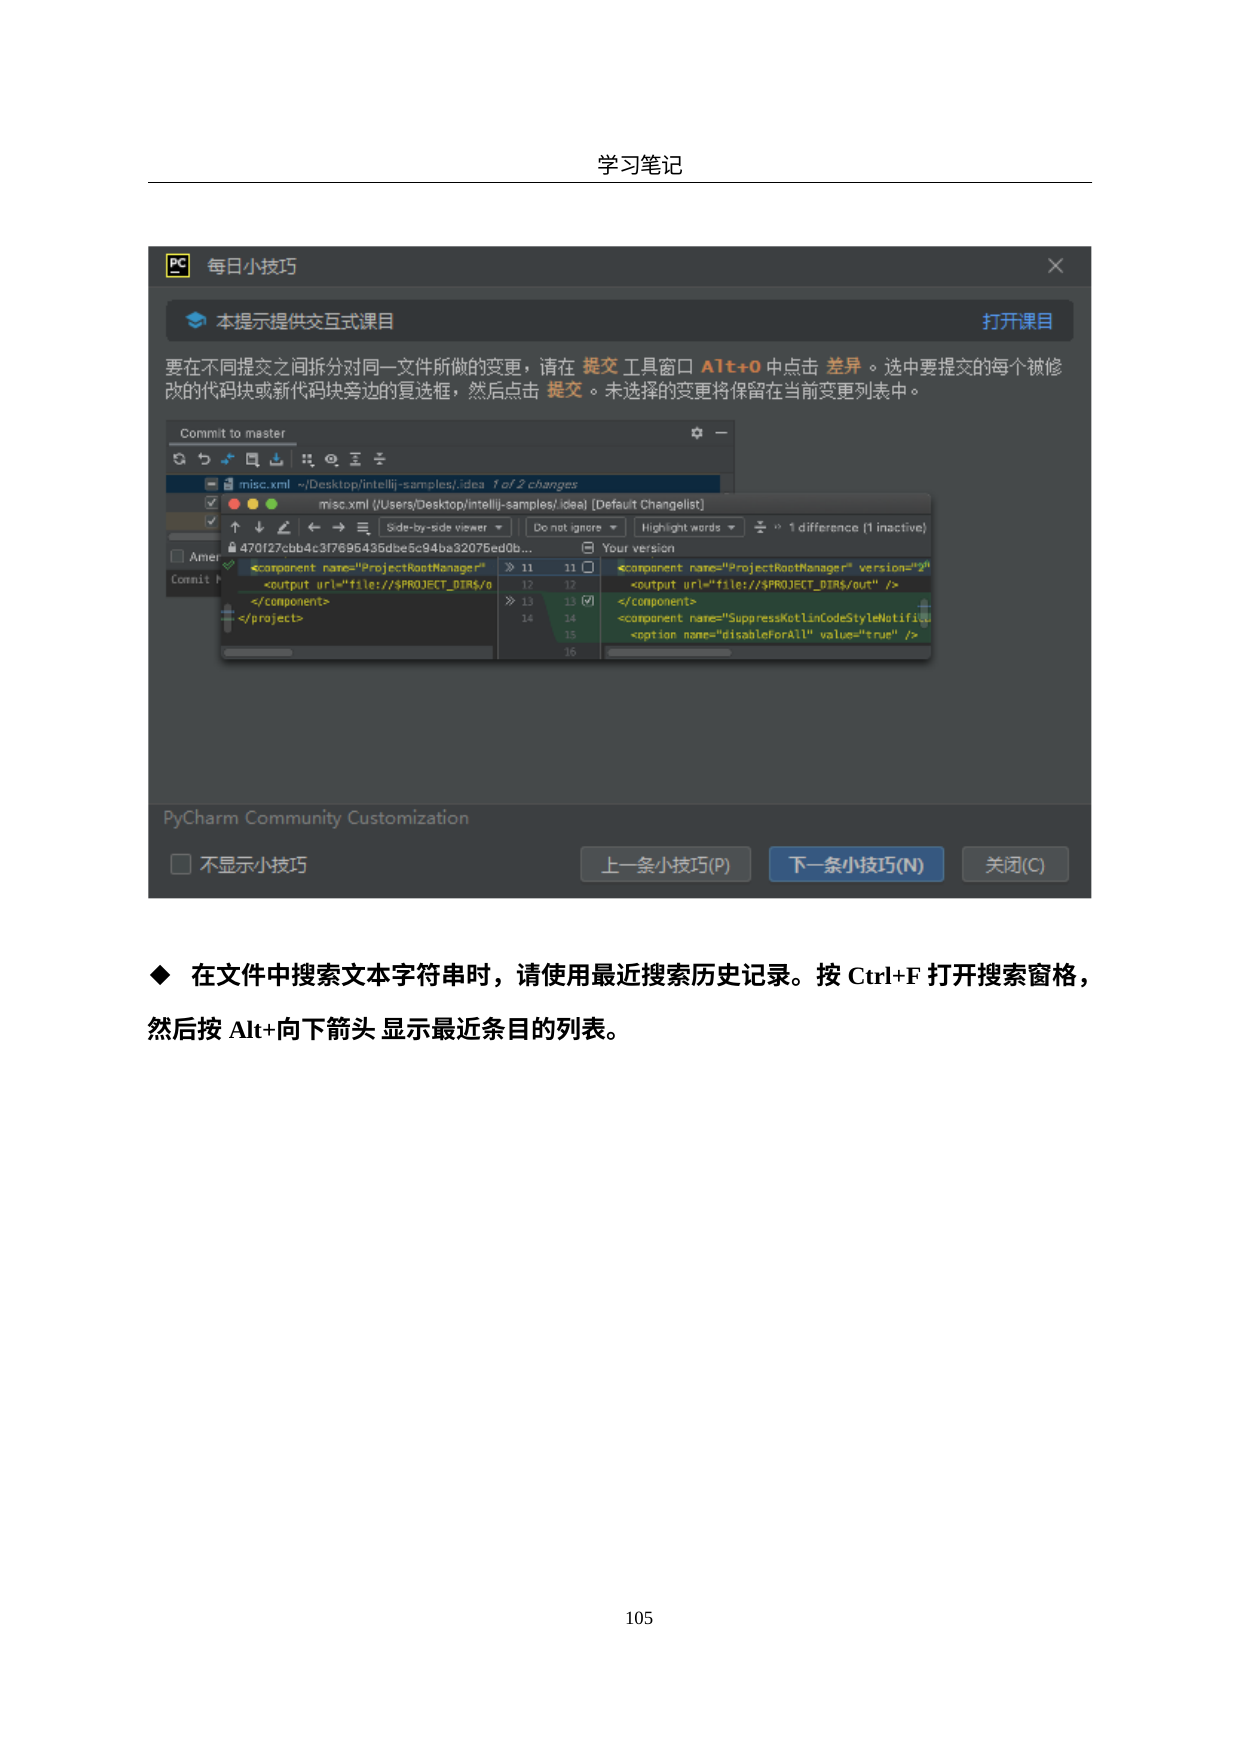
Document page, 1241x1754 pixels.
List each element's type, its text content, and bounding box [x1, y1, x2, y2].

picture [147, 245, 1093, 900]
subtitle 在文件中搜索文本字符串时，请使用最近搜索历史记录。按 Ctrl+F 打开搜索窗格，然后按 Alt+向下箭头 显示最近条目的列表。 [148, 955, 1092, 1046]
